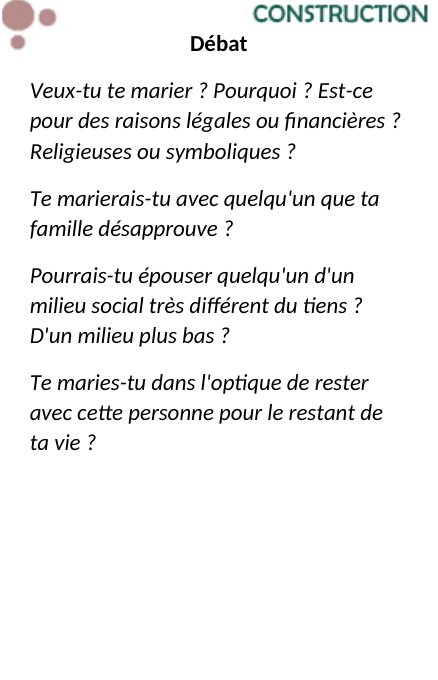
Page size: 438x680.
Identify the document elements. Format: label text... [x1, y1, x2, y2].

text Te marierais-tu avec quelqu'un que ta famille désapprouve ? [29, 184, 407, 242]
text Pourrais-tu épouser quelqu'un d'un milieu social très différent du tiens ? D'un milieu plus bas ? [29, 261, 407, 349]
text Te maries-tu dans l'optique de rester avec cette personne pour le restant de ta vie ? [29, 368, 407, 457]
text Débat [29, 29, 407, 58]
text Veux-tu te marier ? Pourquoi ? Est-ce pour des raisons légales ou financières ? Religieuses ou symboliques ? [29, 76, 407, 165]
picture [2, 0, 437, 617]
